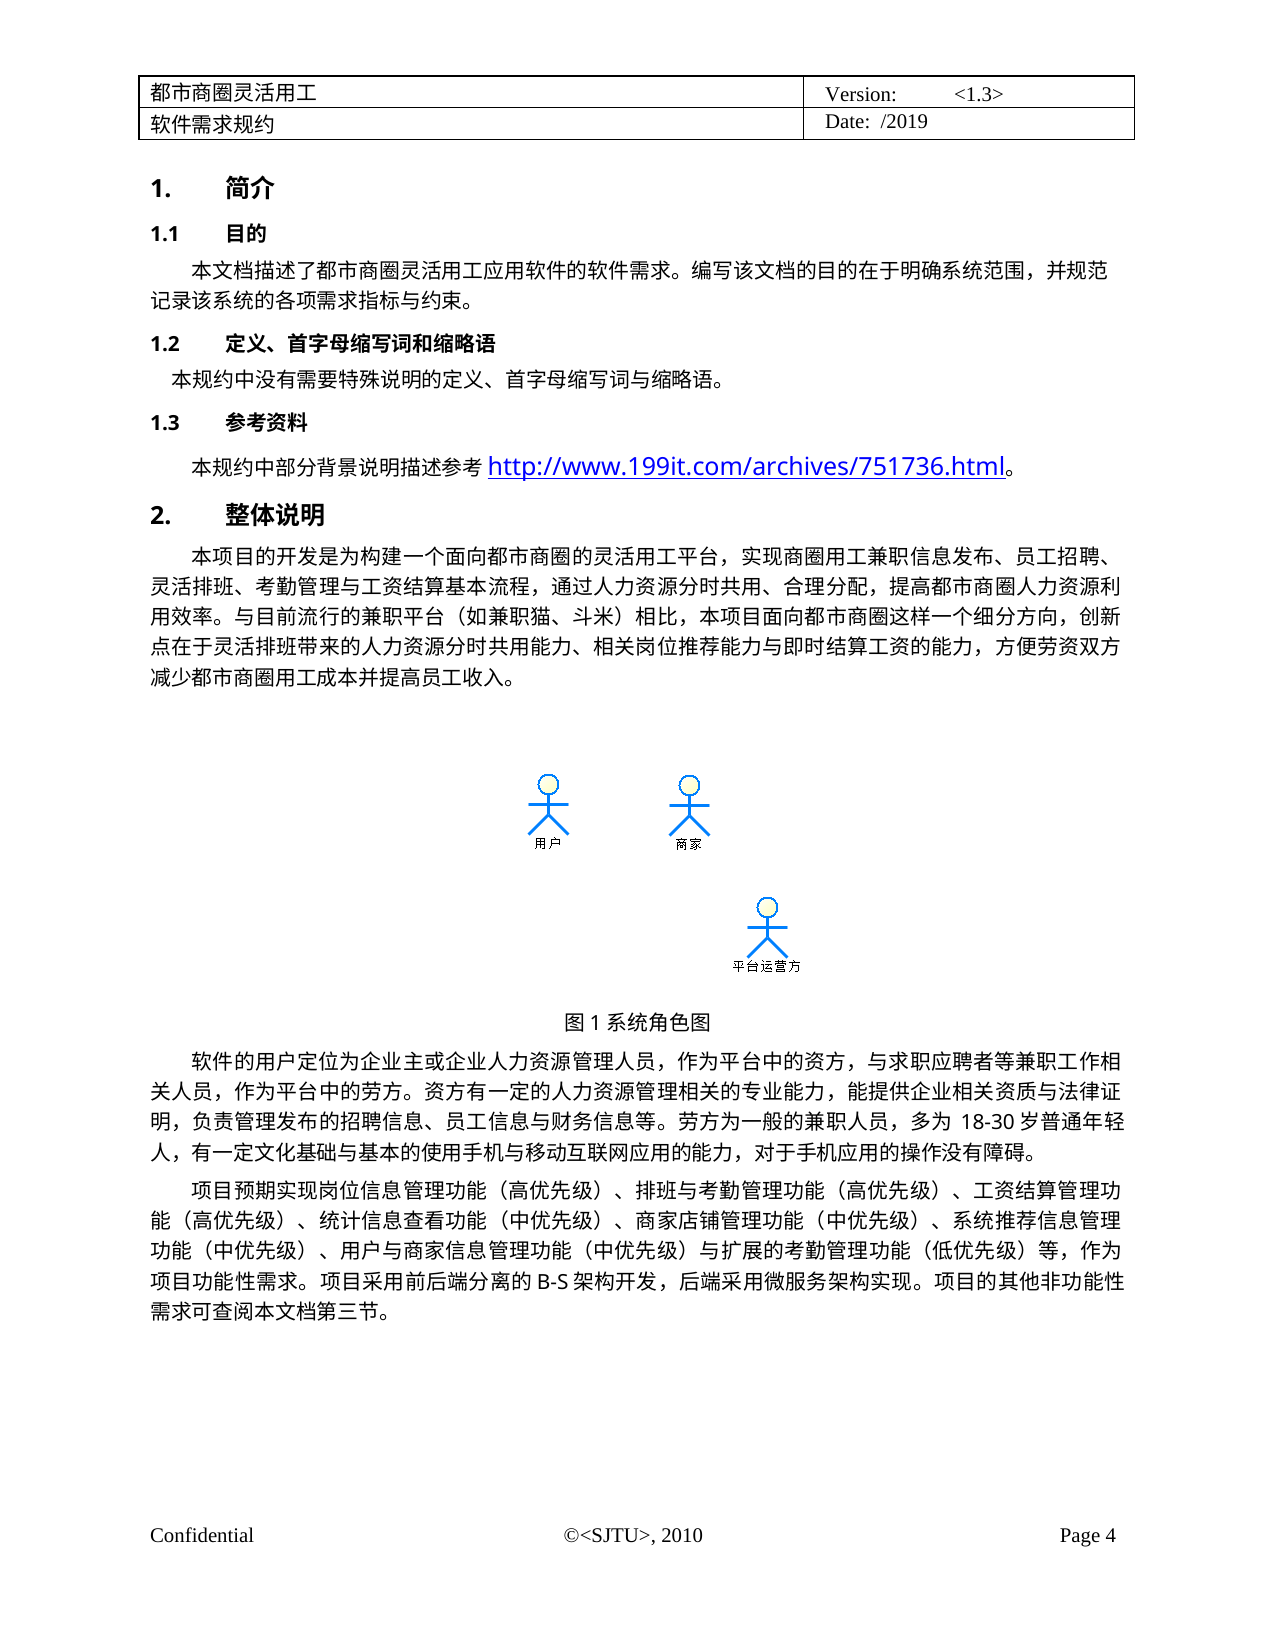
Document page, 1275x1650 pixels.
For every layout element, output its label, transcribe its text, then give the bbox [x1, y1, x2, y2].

subtitle 参考资料 [150, 406, 1125, 436]
text 软件的用户定位为企业主或企业人力资源管理人员，作为平台中的资方，与求职应聘者等兼职工作相关人员，作为平台中的劳方。资方有一定的人力资源管理相关的专业能力，能提供企业相关资质与法律证明，负责管理发布的招聘信息、员工信息与财务信息等。劳方为一般的兼职人员，多为18-30岁普通年轻人，有一定文化基础与基本的使用手机与移动互联网应用的能力，对于手机应用的操作没有障碍。 [150, 1045, 1125, 1166]
picture [416, 699, 860, 999]
text 项目预期实现岗位信息管理功能（高优先级）、排班与考勤管理功能（高优先级）、工资结算管理功能（高优先级）、统计信息查看功能（中优先级）、商家店铺管理功能（中优先级）、系统推荐信息管理功能（中优先级）、用户与商家信息管理功能（中优先级）与扩展的考勤管理功能（低优先级）等，作为项目功能性需求。项目采用前后端分离的B-S架构开发，后端采用微服务架构实现。项目的其他非功能性需求可查阅本文档第三节。 [150, 1174, 1125, 1326]
subtitle 简介 [150, 168, 1125, 205]
text 本文档描述了都市商圈灵活用工应用软件的软件需求。编写该文档的目的在于明确系统范围，并规范记录该系统的各项需求指标与约束。 [150, 254, 1125, 314]
subtitle 定义、首字母缩写词和缩略语 [150, 327, 1125, 357]
text 本规约中部分背景说明描述参考http://www.199it.com/archives/751736.html。 [150, 449, 1125, 483]
subtitle 整体说明 [150, 495, 1125, 532]
text 本项目的开发是为构建一个面向都市商圈的灵活用工平台，实现商圈用工兼职信息发布、员工招聘、灵活排班、考勤管理与工资结算基本流程，通过人力资源分时共用、合理分配，提高都市商圈人力资源利用效率。与目前流行的兼职平台（如兼职猫、斗米）相比，本项目面向都市商圈这样一个细分方向，创新点在于灵活排班带来的人力资源分时共用能力、相关岗位推荐能力与即时结算工资的能力，方便劳资双方，减少都市商圈用工成本并提高员工收入。 [150, 540, 1125, 691]
text 本规约中没有需要特殊说明的定义、首字母缩写词与缩略语。 [150, 363, 1125, 393]
text 图1 系统角色图 [150, 1006, 1125, 1037]
subtitle 目的 [150, 217, 1125, 248]
